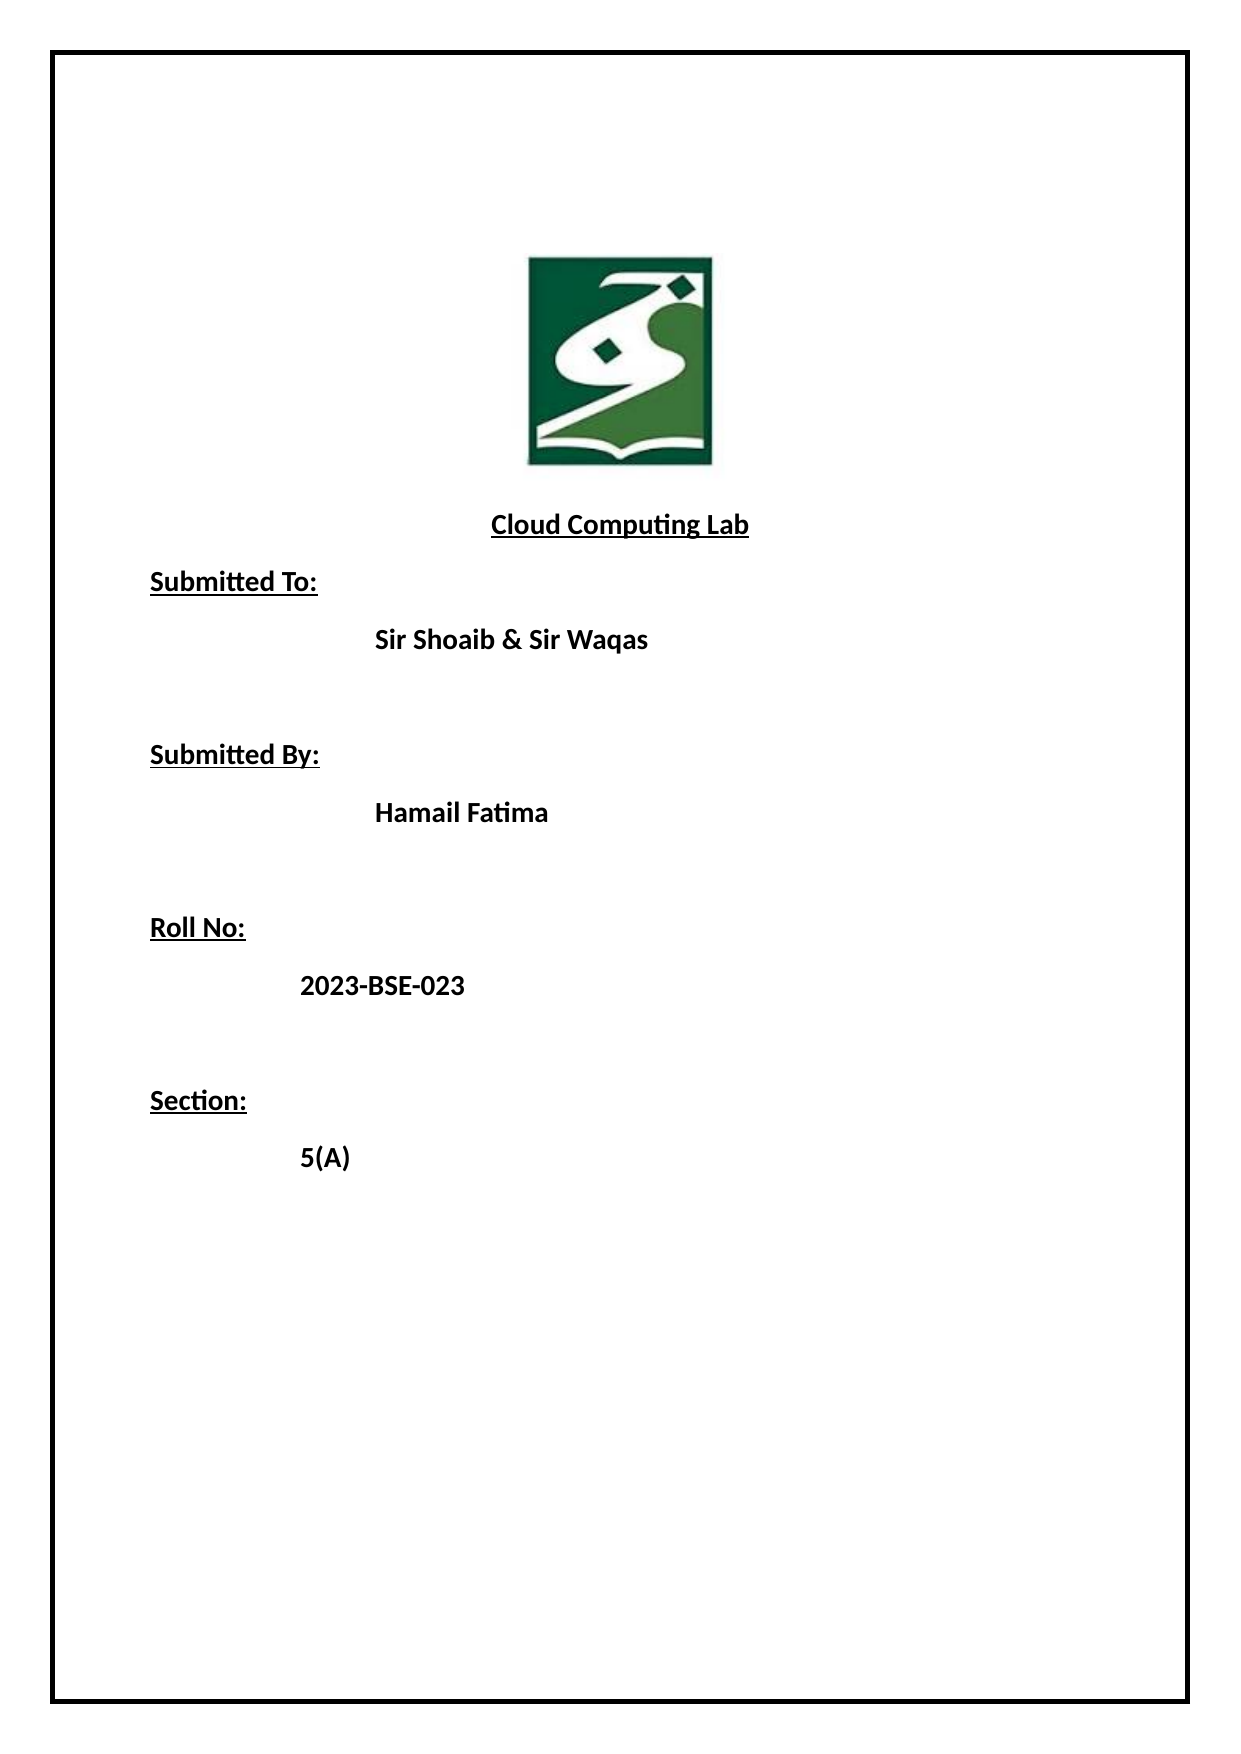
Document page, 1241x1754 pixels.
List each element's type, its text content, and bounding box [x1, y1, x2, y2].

text Submitted To: [150, 563, 1090, 599]
text Roll No: [150, 909, 1090, 944]
text Cloud Computing Lab [150, 506, 1090, 541]
text 2023-BSE-023 [150, 967, 1090, 1002]
text Hamail Fatima [150, 794, 1090, 829]
picture [474, 253, 767, 485]
text Sir Shoaib & Sir Waqas [150, 621, 1090, 657]
text Section: [150, 1082, 1090, 1117]
text Submitted By: [150, 736, 1090, 772]
text 5(A) [150, 1139, 1090, 1175]
